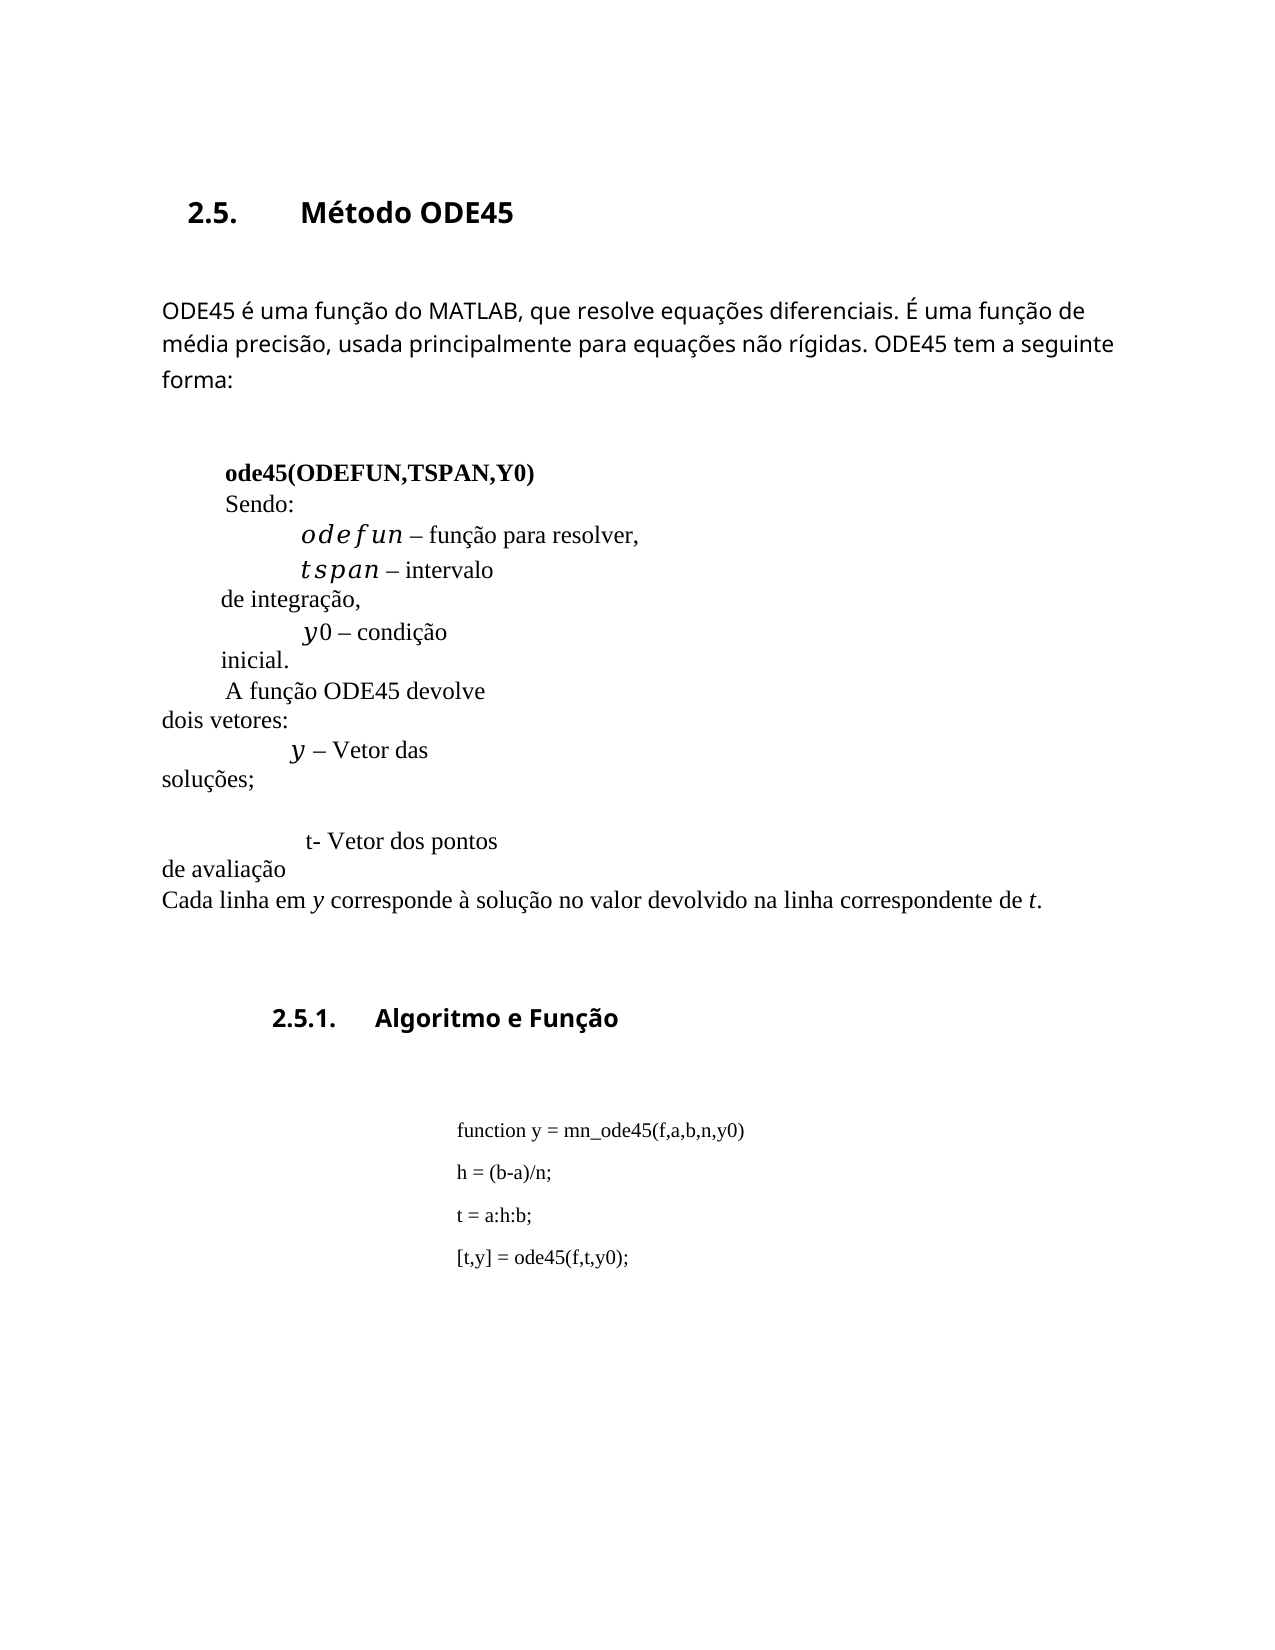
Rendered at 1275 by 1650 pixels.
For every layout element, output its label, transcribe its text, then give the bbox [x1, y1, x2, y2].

text ode45(ODEFUN,TSPAN,Y0) [162, 458, 1125, 487]
text 𝑜𝑑𝑒𝑓𝑢𝑛 – função para resolver, [162, 519, 1125, 549]
text 𝑦0 – condição inicial. [221, 615, 520, 674]
text 𝑡𝑠𝑝𝑎𝑛 – intervalo de integração, [221, 554, 520, 613]
text t- Vetor dos pontos de avaliação [162, 826, 520, 883]
text Cada linha em y corresponde à solução no valor devolvido na linha correspondente de t. [162, 884, 1125, 914]
text A função ODE45 devolve dois vetores: 𝑦 – Vetor das soluções; [162, 676, 520, 793]
list Algoritmo e Função [272, 1000, 1125, 1034]
text Sendo: [162, 489, 1125, 517]
text ODE45 é uma função do MATLAB, que resolve equações diferenciais. É uma função de média precisão, usada principalmente para equações não rígidas. ODE45 tem a seguinte forma: [162, 295, 1125, 396]
list Método ODE45 [187, 193, 1125, 232]
